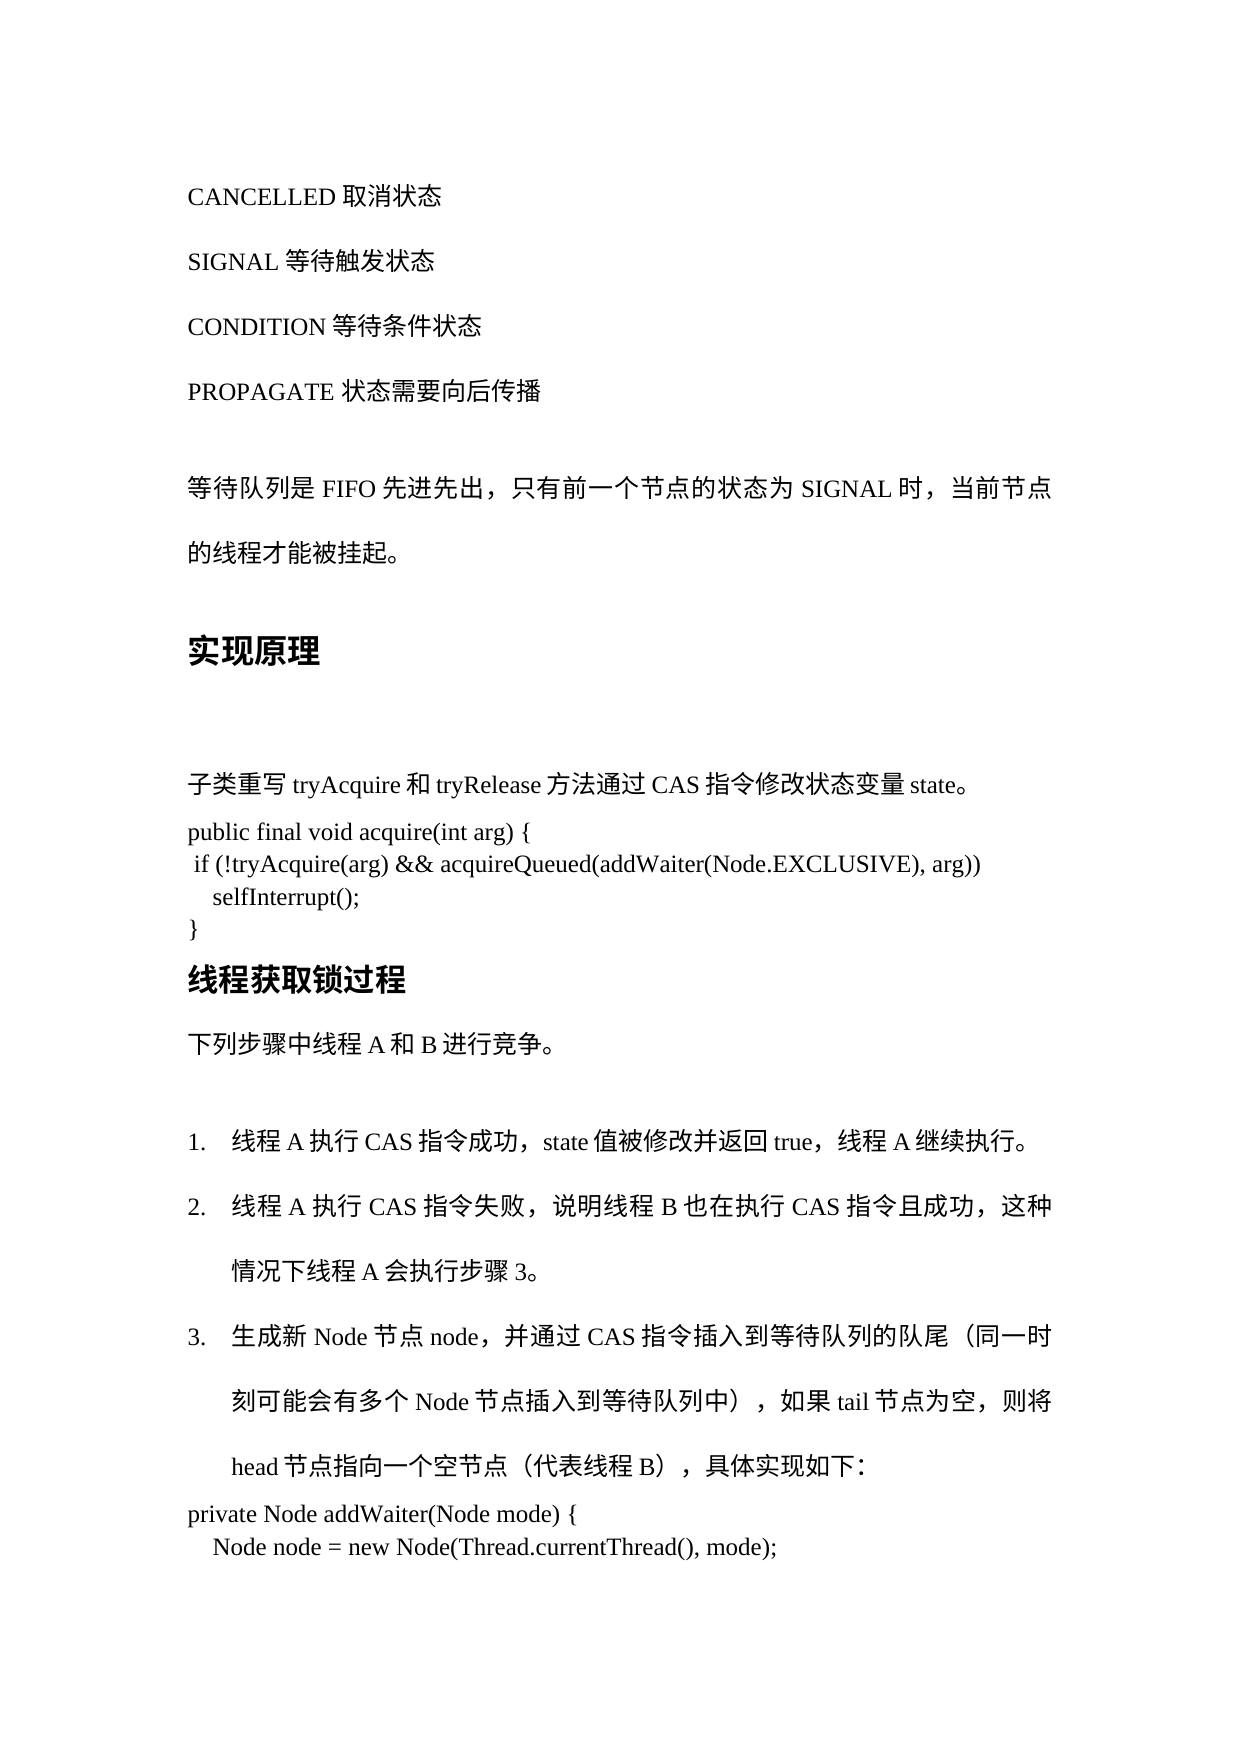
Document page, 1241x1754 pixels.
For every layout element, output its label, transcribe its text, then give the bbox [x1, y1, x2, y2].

text public final void acquire(int arg) { [187, 815, 1053, 847]
text CONDITION 等待条件状态 [187, 292, 1053, 357]
subtitle 实现原理 [187, 617, 1053, 682]
text PROPAGATE 状态需要向后传播 [187, 357, 1053, 422]
text SIGNAL 等待触发状态 [187, 227, 1053, 292]
list 线程A执行CAS指令失败，说明线程B也在执行CAS指令且成功，这种情况下线程A会执行步骤3。 [187, 1172, 1053, 1302]
list 生成新Node节点node，并通过CAS指令插入到等待队列的队尾（同一时刻可能会有多个Node节点插入到等待队列中），如果tail节点为空，则将head节点指向一个空节点（代表线程B），具体实现如下： [187, 1302, 1053, 1497]
text 等待队列是FIFO先进先出，只有前一个节点的状态为SIGNAL时，当前节点的线程才能被挂起。 [187, 454, 1053, 584]
text if (!tryAcquire(arg) && acquireQueued(addWaiter(Node.EXCLUSIVE), arg)) [187, 847, 1053, 880]
subtitle 线程获取锁过程 [187, 945, 1053, 1010]
list 线程A执行CAS指令成功，state值被修改并返回true，线程A继续执行。 [187, 1107, 1053, 1172]
text 子类重写tryAcquire和tryRelease方法通过CAS指令修改状态变量state。 [187, 750, 1053, 815]
text CANCELLED 取消状态 [187, 162, 1053, 227]
text } [187, 912, 1053, 945]
text 下列步骤中线程A和B进行竞争。 [187, 1010, 1053, 1075]
text private Node addWaiter(Node mode) { [187, 1497, 1053, 1530]
text selfInterrupt(); [187, 880, 1053, 912]
text Node node = new Node(Thread.currentThread(), mode); [187, 1530, 1053, 1562]
